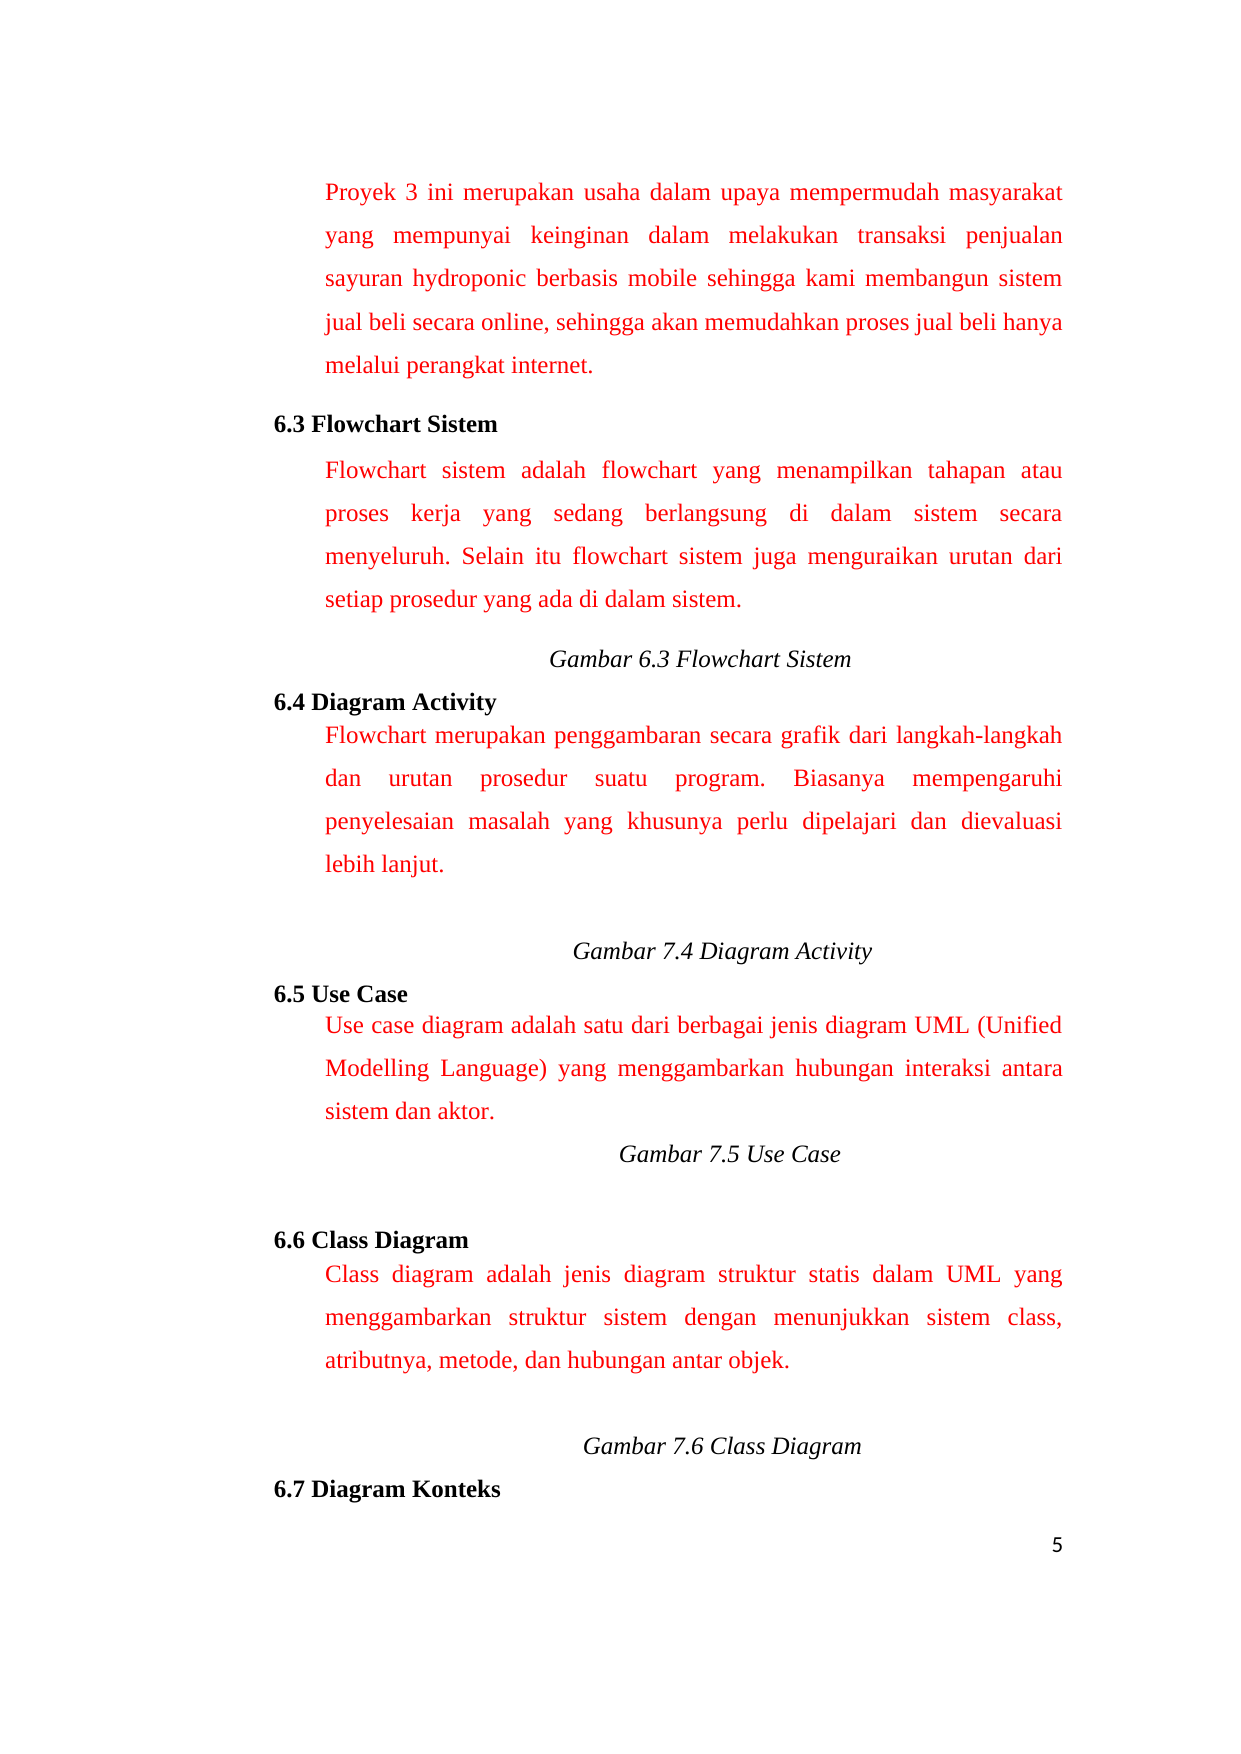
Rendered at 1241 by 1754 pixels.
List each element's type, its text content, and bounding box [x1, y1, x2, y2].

list Flowchart Sistem [274, 409, 1063, 438]
list Gambar 7.4 Diagram Activity [384, 936, 1063, 964]
text Proyek 3 ini merupakan usaha dalam upaya mempermudah masyarakat yang mempunyai keinginan dalam melakukan transaksi penjualan sayuran hydroponic berbasis mobile sehingga kami membangun sistem jual beli secara online, sehingga akan memudahkan proses jual beli hanya melalui perangkat internet. [325, 177, 1063, 378]
list Gambar 7.5 Use Case [399, 1139, 1063, 1168]
list Diagram Konteks [274, 1474, 1063, 1503]
list Flowchart merupakan penggambaran secara grafik dari langkah-langkah dan urutan prosedur suatu program. Biasanya mempengaruhi penyelesaian masalah yang khusunya perlu dipelajari dan dievaluasi lebih lanjut. [325, 720, 1063, 878]
list Class Diagram [274, 1226, 1063, 1254]
list Diagram Activity [274, 687, 1063, 716]
list Gambar 6.3 Flowchart Sistem [221, 644, 1063, 673]
list Class diagram adalah jenis diagram struktur statis dalam UML yang menggambarkan struktur sistem dengan menunjukkan sistem class, atributnya, metode, dan hubungan antar objek. [325, 1259, 1063, 1374]
text Flowchart sistem adalah flowchart yang menampilkan tahapan atau proses kerja yang sedang berlangsung di dalam sistem secara menyeluruh. Selain itu flowchart sistem juga menguraikan urutan dari setiap prosedur yang ada di dalam sistem. [325, 455, 1063, 613]
list Gambar 7.6 Class Diagram [384, 1431, 1063, 1460]
list Use case diagram adalah satu dari berbagai jenis diagram UML (Unified Modelling Language) yang menggambarkan hubungan interaksi antara sistem dan aktor. [325, 1010, 1063, 1125]
list Use Case [274, 979, 1063, 1008]
